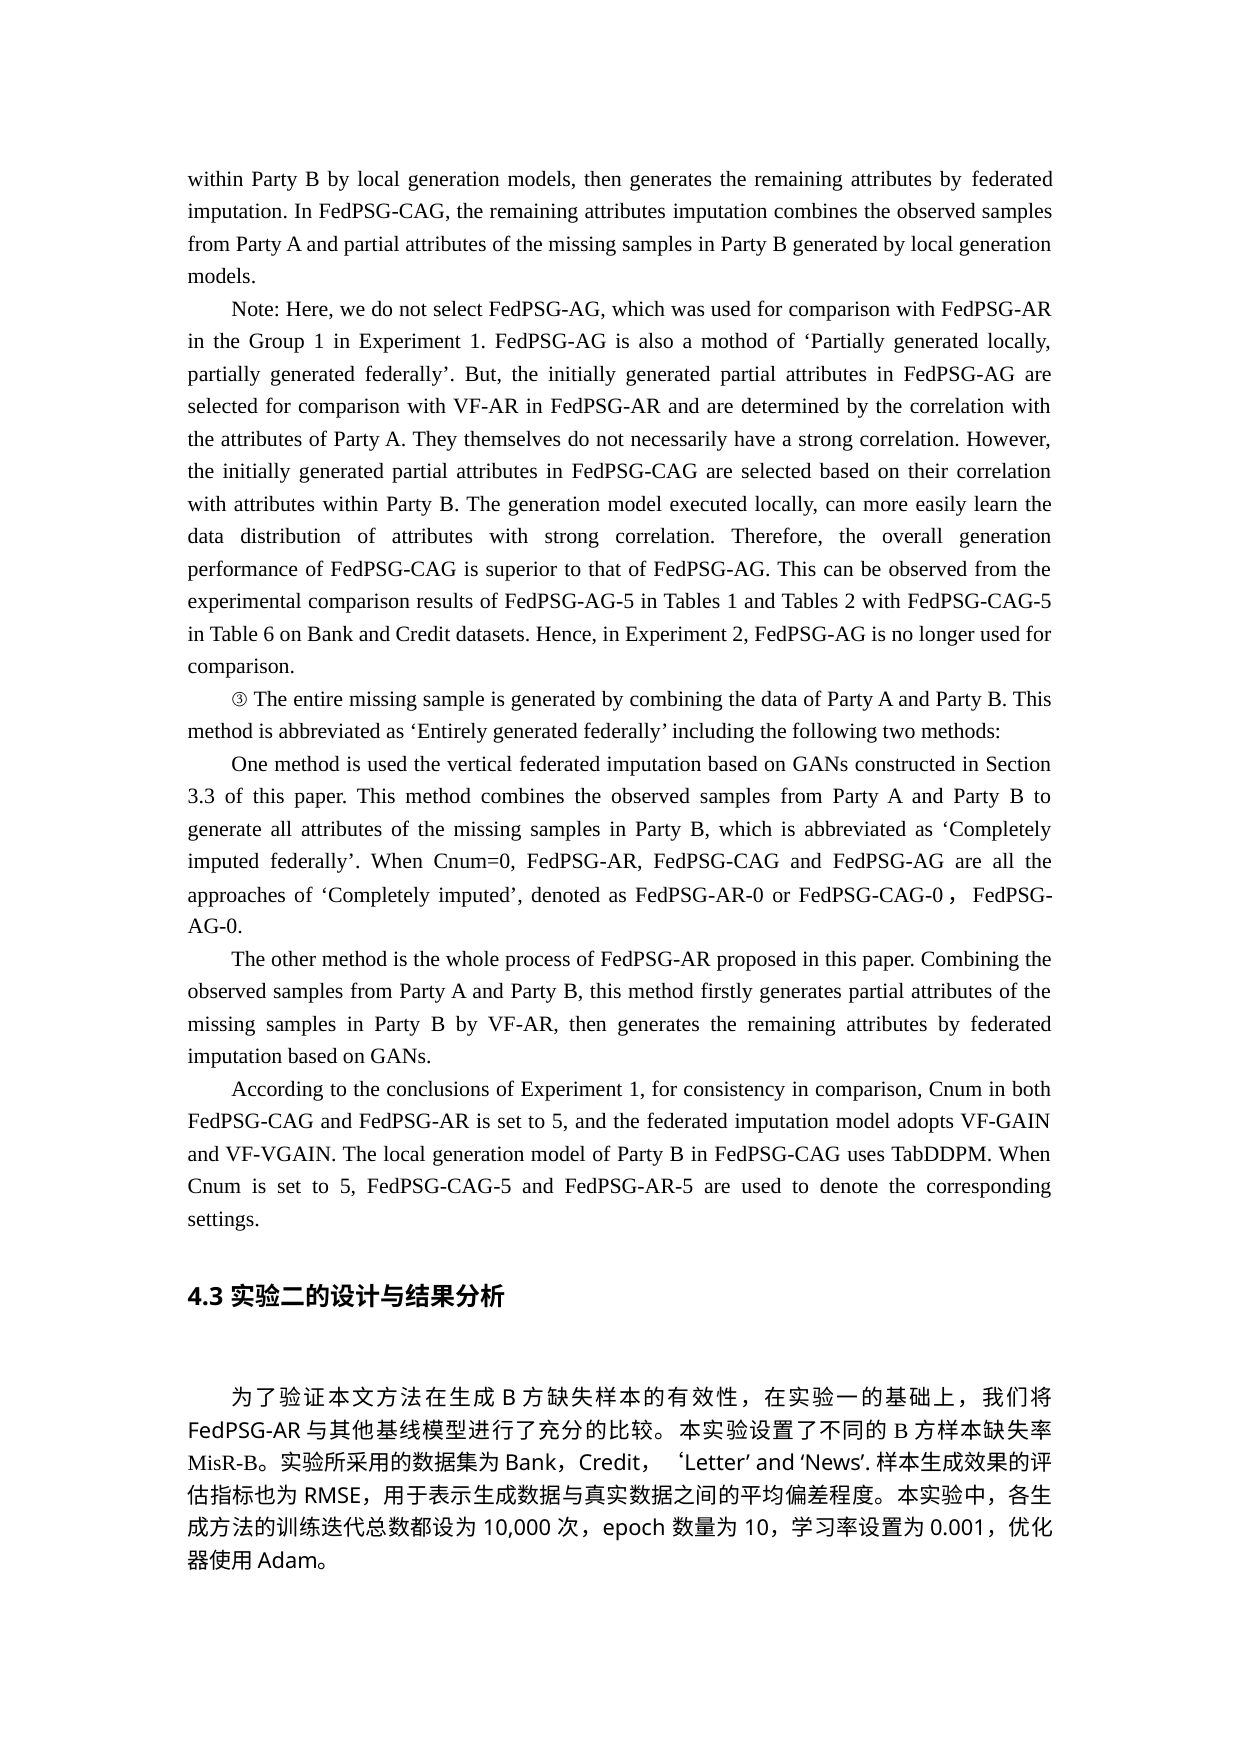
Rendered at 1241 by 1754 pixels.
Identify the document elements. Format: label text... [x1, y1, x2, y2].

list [187, 162, 1053, 292]
list Note: Here, we do not select FedPSG-AG, which was used for comparison with FedPSG-AR in the Group 1 in Experiment 1. FedPSG-AG is also a mothod of ‘Partially generated locally, partially generated federally’. But, the initially generated partial attributes in FedPSG-AG are selected for comparison with VF-AR in FedPSG-AR and are determined by the correlation with the attributes of Party A. They themselves do not necessarily have a strong correlation. However, the initially generated partial attributes in FedPSG-CAG are selected based on their correlation with attributes within Party B. The generation model executed locally, can more easily learn the data distribution of attributes with strong correlation. Therefore, the overall generation performance of FedPSG-CAG is superior to that of FedPSG-AG. This can be observed from the experimental comparison results of FedPSG-AG-5 in Tables 1 and Tables 2 with FedPSG-CAG-5 in Table 6 on Bank and Credit datasets. Hence, in Experiment 2, FedPSG-AG is no longer used for comparison. [187, 292, 1053, 682]
text 为了验证本文方法在生成B方缺失样本的有效性，在实验一的基础上，我们将FedPSG-AR与其他基线模型进行了充分的比较。本实验设置了不同的B方样本缺失率MisR-B。实验所采用的数据集为Bank，Credit，‘Letter’ and ‘News’. 样本生成效果的评估指标也为RMSE，用于表示生成数据与真实数据之间的平均偏差程度。本实验中，各生成方法的训练迭代总数都设为 10,000 次，epoch 数量为 10，学习率设置为0.001，优化器使用Adam。 [187, 1380, 1053, 1575]
text One method is used the vertical federated imputation based on GANs constructed in Section 3.3 of this paper. This method combines the observed samples from Party A and Party B to generate all attributes of the missing samples in Party B, which is abbreviated as ‘Completely imputed federally’. When Cnum=0, FedPSG-AR, FedPSG-CAG and FedPSG-AG are all the approaches of ‘Completely imputed’, denoted as FedPSG-AR-0 or FedPSG-CAG-0，FedPSG-AG-0. [187, 747, 1053, 942]
text The other method is the whole process of FedPSG-AR proposed in this paper. Combining the observed samples from Party A and Party B, this method firstly generates partial attributes of the missing samples in Party B by VF-AR, then generates the remaining attributes by federated imputation based on GANs. [187, 942, 1053, 1072]
list The entire missing sample is generated by combining the data of Party A and Party B. This method is abbreviated as ‘Entirely generated federally’ including the following two methods: [187, 682, 1053, 747]
subtitle 4.3 实验二的设计与结果分析 [187, 1262, 1053, 1327]
text According to the conclusions of Experiment 1, for consistency in comparison, Cnum in both FedPSG-CAG and FedPSG-AR is set to 5, and the federated imputation model adopts VF-GAIN and VF-VGAIN. The local generation model of Party B in FedPSG-CAG uses TabDDPM. When Cnum is set to 5, FedPSG-CAG-5 and FedPSG-AR-5 are used to denote the corresponding settings. [187, 1072, 1053, 1234]
